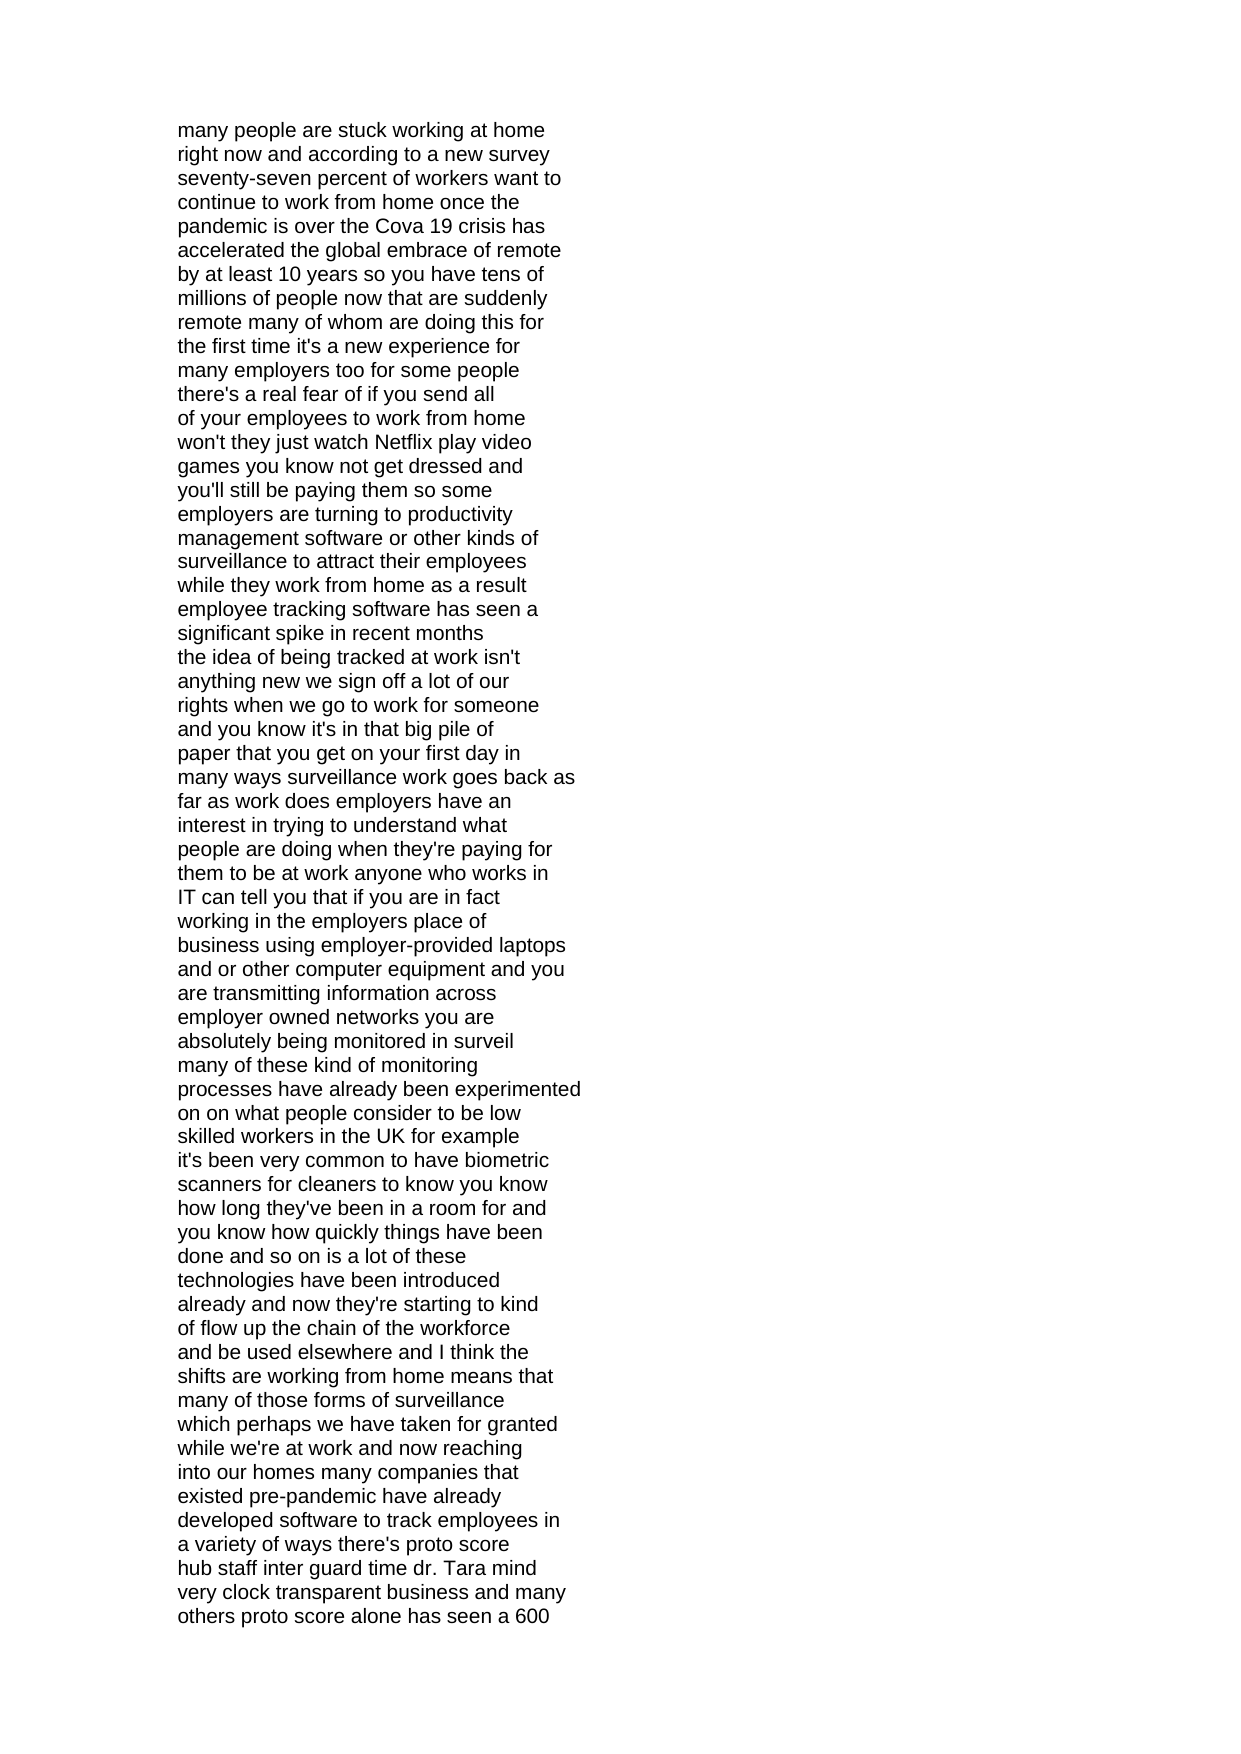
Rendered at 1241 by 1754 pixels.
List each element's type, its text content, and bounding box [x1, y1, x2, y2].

text and be used elsewhere and I think the [177, 1340, 1152, 1364]
text processes have already been experimented [177, 1076, 1152, 1100]
text of flow up the chain of the workforce [177, 1316, 1152, 1340]
text absolutely being monitored in surveil [177, 1028, 1152, 1052]
text and you know it's in that big pile of [177, 717, 1152, 741]
text business using employer-provided laptops [177, 933, 1152, 957]
text millions of people now that are suddenly [177, 286, 1152, 310]
text paper that you get on your first day in [177, 741, 1152, 765]
text hub staff inter guard time dr. Tara mind [177, 1556, 1152, 1579]
text technologies have been introduced [177, 1268, 1152, 1292]
text there's a real fear of if you send all [177, 382, 1152, 406]
text are transmitting information across [177, 981, 1152, 1004]
text continue to work from home once the [177, 190, 1152, 214]
text employee tracking software has seen a [177, 597, 1152, 621]
text them to be at work anyone who works in [177, 861, 1152, 885]
text far as work does employers have an [177, 789, 1152, 813]
text existed pre-pandemic have already [177, 1484, 1152, 1508]
text of your employees to work from home [177, 406, 1152, 429]
text IT can tell you that if you are in fact [177, 885, 1152, 909]
text working in the employers place of [177, 909, 1152, 933]
text pandemic is over the Cova 19 crisis has [177, 214, 1152, 238]
text while they work from home as a result [177, 573, 1152, 597]
text you know how quickly things have been [177, 1220, 1152, 1244]
text anything new we sign off a lot of our [177, 669, 1152, 693]
text already and now they're starting to kind [177, 1292, 1152, 1316]
text employers are turning to productivity [177, 501, 1152, 525]
text skilled workers in the UK for example [177, 1124, 1152, 1148]
text the first time it's a new experience for [177, 334, 1152, 358]
text and or other computer equipment and you [177, 957, 1152, 981]
text significant spike in recent months [177, 621, 1152, 645]
text seventy-seven percent of workers want to [177, 166, 1152, 190]
text management software or other kinds of [177, 525, 1152, 549]
text employer owned networks you are [177, 1004, 1152, 1028]
text the idea of being tracked at work isn't [177, 645, 1152, 669]
text done and so on is a lot of these [177, 1244, 1152, 1268]
text surveillance to attract their employees [177, 549, 1152, 573]
text which perhaps we have taken for granted [177, 1412, 1152, 1436]
text shifts are working from home means that [177, 1364, 1152, 1388]
text many people are stuck working at home [177, 118, 1152, 142]
text many of those forms of surveillance [177, 1388, 1152, 1412]
text a variety of ways there's proto score [177, 1532, 1152, 1556]
text others proto score alone has seen a 600 [177, 1603, 1152, 1627]
text scanners for cleaners to know you know [177, 1172, 1152, 1196]
text by at least 10 years so you have tens of [177, 262, 1152, 286]
text accelerated the global embrace of remote [177, 238, 1152, 262]
text interest in trying to understand what [177, 813, 1152, 837]
text many of these kind of monitoring [177, 1052, 1152, 1076]
text won't they just watch Netflix play video [177, 429, 1152, 453]
text on on what people consider to be low [177, 1100, 1152, 1124]
text it's been very common to have biometric [177, 1148, 1152, 1172]
text many ways surveillance work goes back as [177, 765, 1152, 789]
text people are doing when they're paying for [177, 837, 1152, 861]
text very clock transparent business and many [177, 1579, 1152, 1603]
text developed software to track employees in [177, 1508, 1152, 1532]
text you'll still be paying them so some [177, 477, 1152, 501]
text how long they've been in a room for and [177, 1196, 1152, 1220]
text right now and according to a new survey [177, 142, 1152, 166]
text many employers too for some people [177, 358, 1152, 382]
text games you know not get dressed and [177, 453, 1152, 477]
text remote many of whom are doing this for [177, 310, 1152, 334]
text into our homes many companies that [177, 1460, 1152, 1484]
text rights when we go to work for someone [177, 693, 1152, 717]
text while we're at work and now reaching [177, 1436, 1152, 1460]
